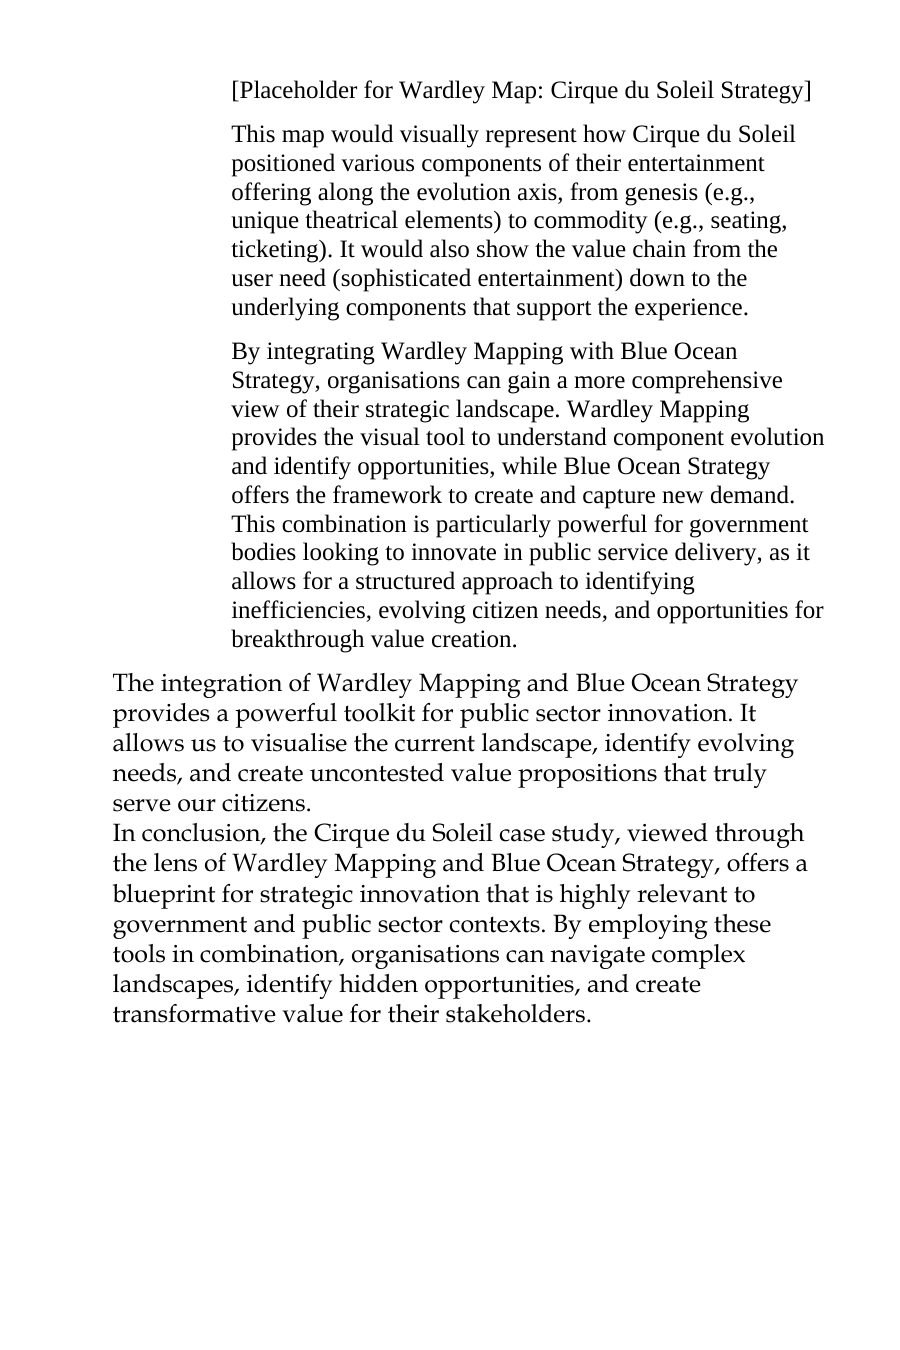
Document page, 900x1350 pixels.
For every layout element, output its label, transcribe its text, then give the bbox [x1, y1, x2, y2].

text [Placeholder for Wardley Map: Cirque du Soleil Strategy] [231, 75, 825, 104]
text In conclusion, the Cirque du Soleil case study, viewed through the lens of Wardley Mapping and Blue Ocean Strategy, offers a blueprint for strategic innovation that is highly relevant to government and public sector contexts. By employing these tools in combination, organisations can navigate complex landscapes, identify hidden opportunities, and create transformative value for their stakeholders. [112, 819, 825, 1029]
text By integrating Wardley Mapping with Blue Ocean Strategy, organisations can gain a more comprehensive view of their strategic landscape. Wardley Mapping provides the visual tool to understand component evolution and identify opportunities, while Blue Ocean Strategy offers the framework to create and capture new demand. This combination is particularly powerful for government bodies looking to innovate in public service delivery, as it allows for a structured approach to identifying inefficiencies, evolving citizen needs, and opportunities for breakthrough value creation. [231, 336, 825, 652]
text The integration of Wardley Mapping and Blue Ocean Strategy provides a powerful toolkit for public sector innovation. It allows us to visualise the current landscape, identify evolving needs, and create uncontested value propositions that truly serve our citizens. [112, 668, 825, 819]
text This map would visually represent how Cirque du Soleil positioned various components of their entertainment offering along the evolution axis, from genesis (e.g., unique theatrical elements) to commodity (e.g., seating, ticketing). It would also show the value chain from the user need (sophisticated entertainment) down to the underlying components that support the experience. [231, 119, 825, 321]
